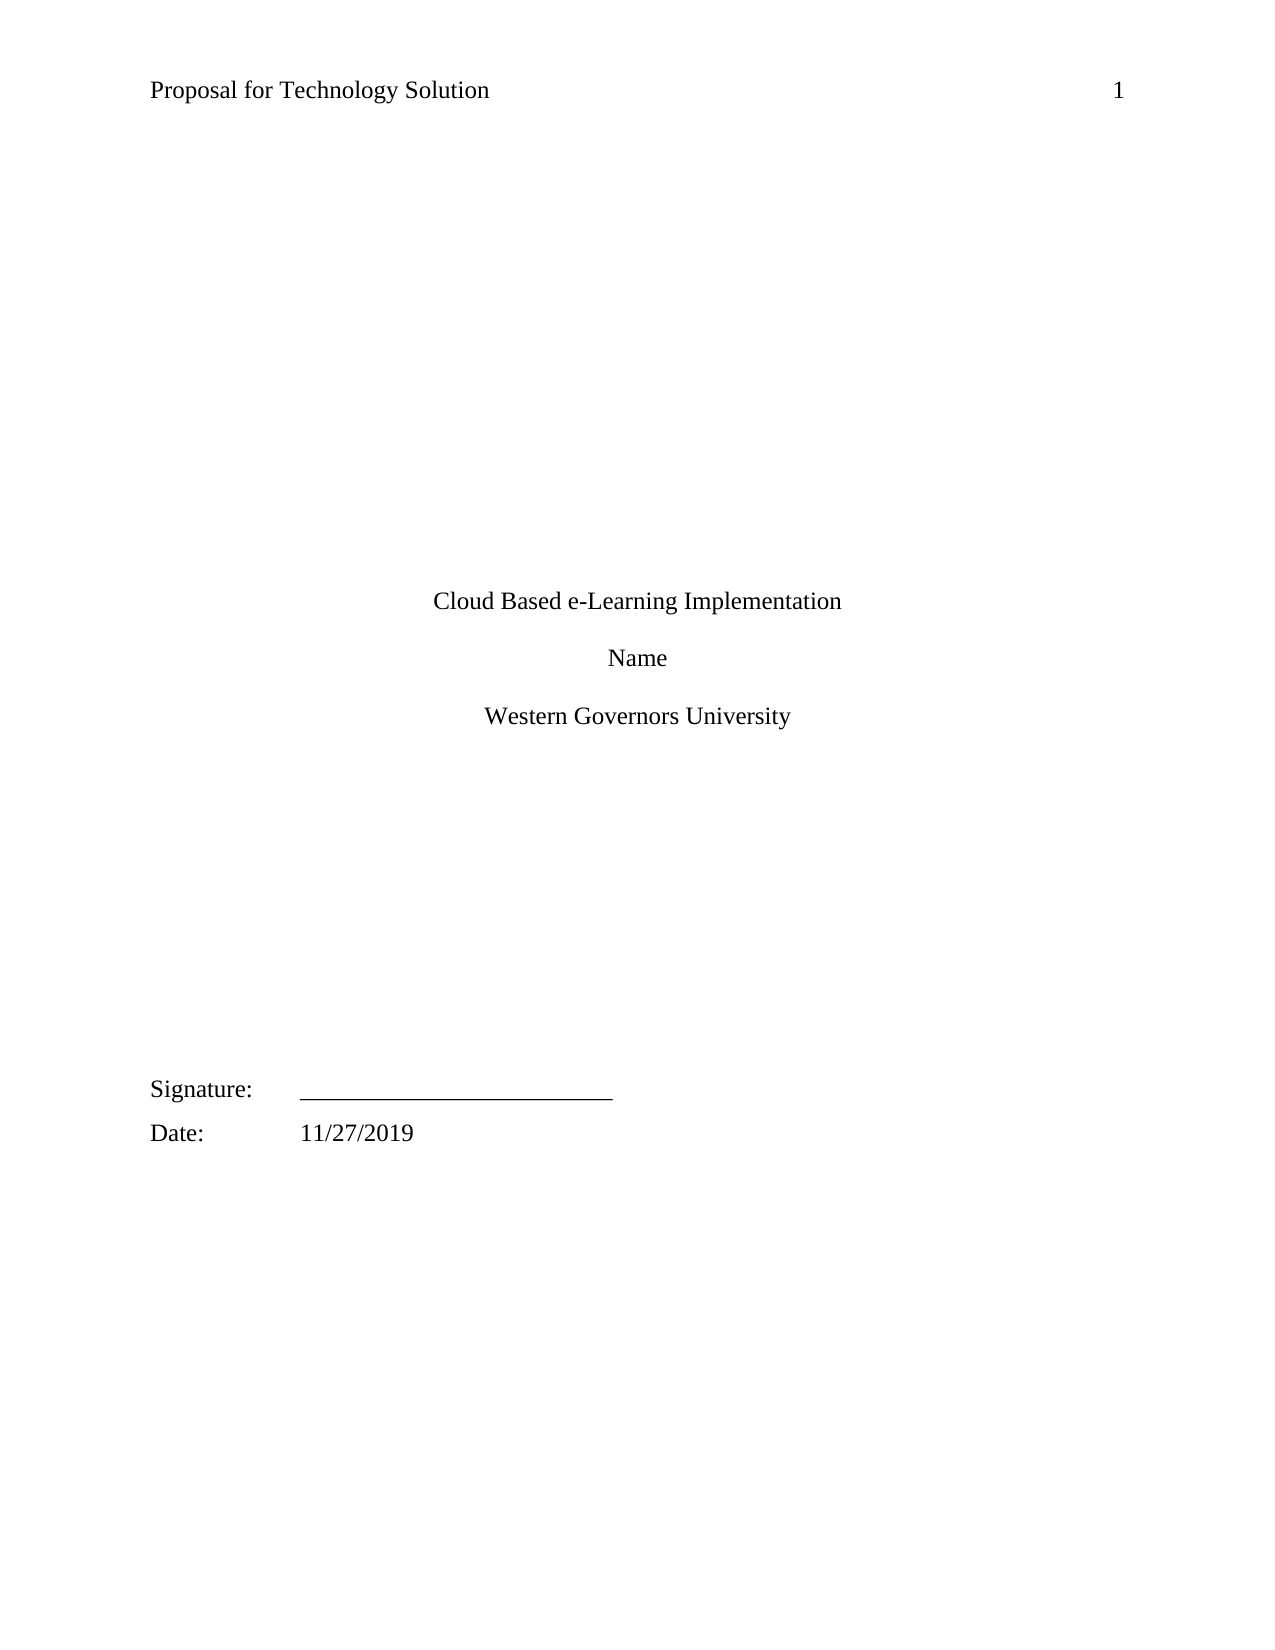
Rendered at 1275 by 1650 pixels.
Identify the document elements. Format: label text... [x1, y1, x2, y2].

text Date: 11/27/2019 [150, 1118, 1125, 1146]
text Name [150, 643, 1125, 672]
text Cloud Based e-Learning Implementation [150, 586, 1125, 614]
text Signature: _________________________ [150, 1074, 1125, 1103]
text Western Governors University [150, 701, 1125, 729]
